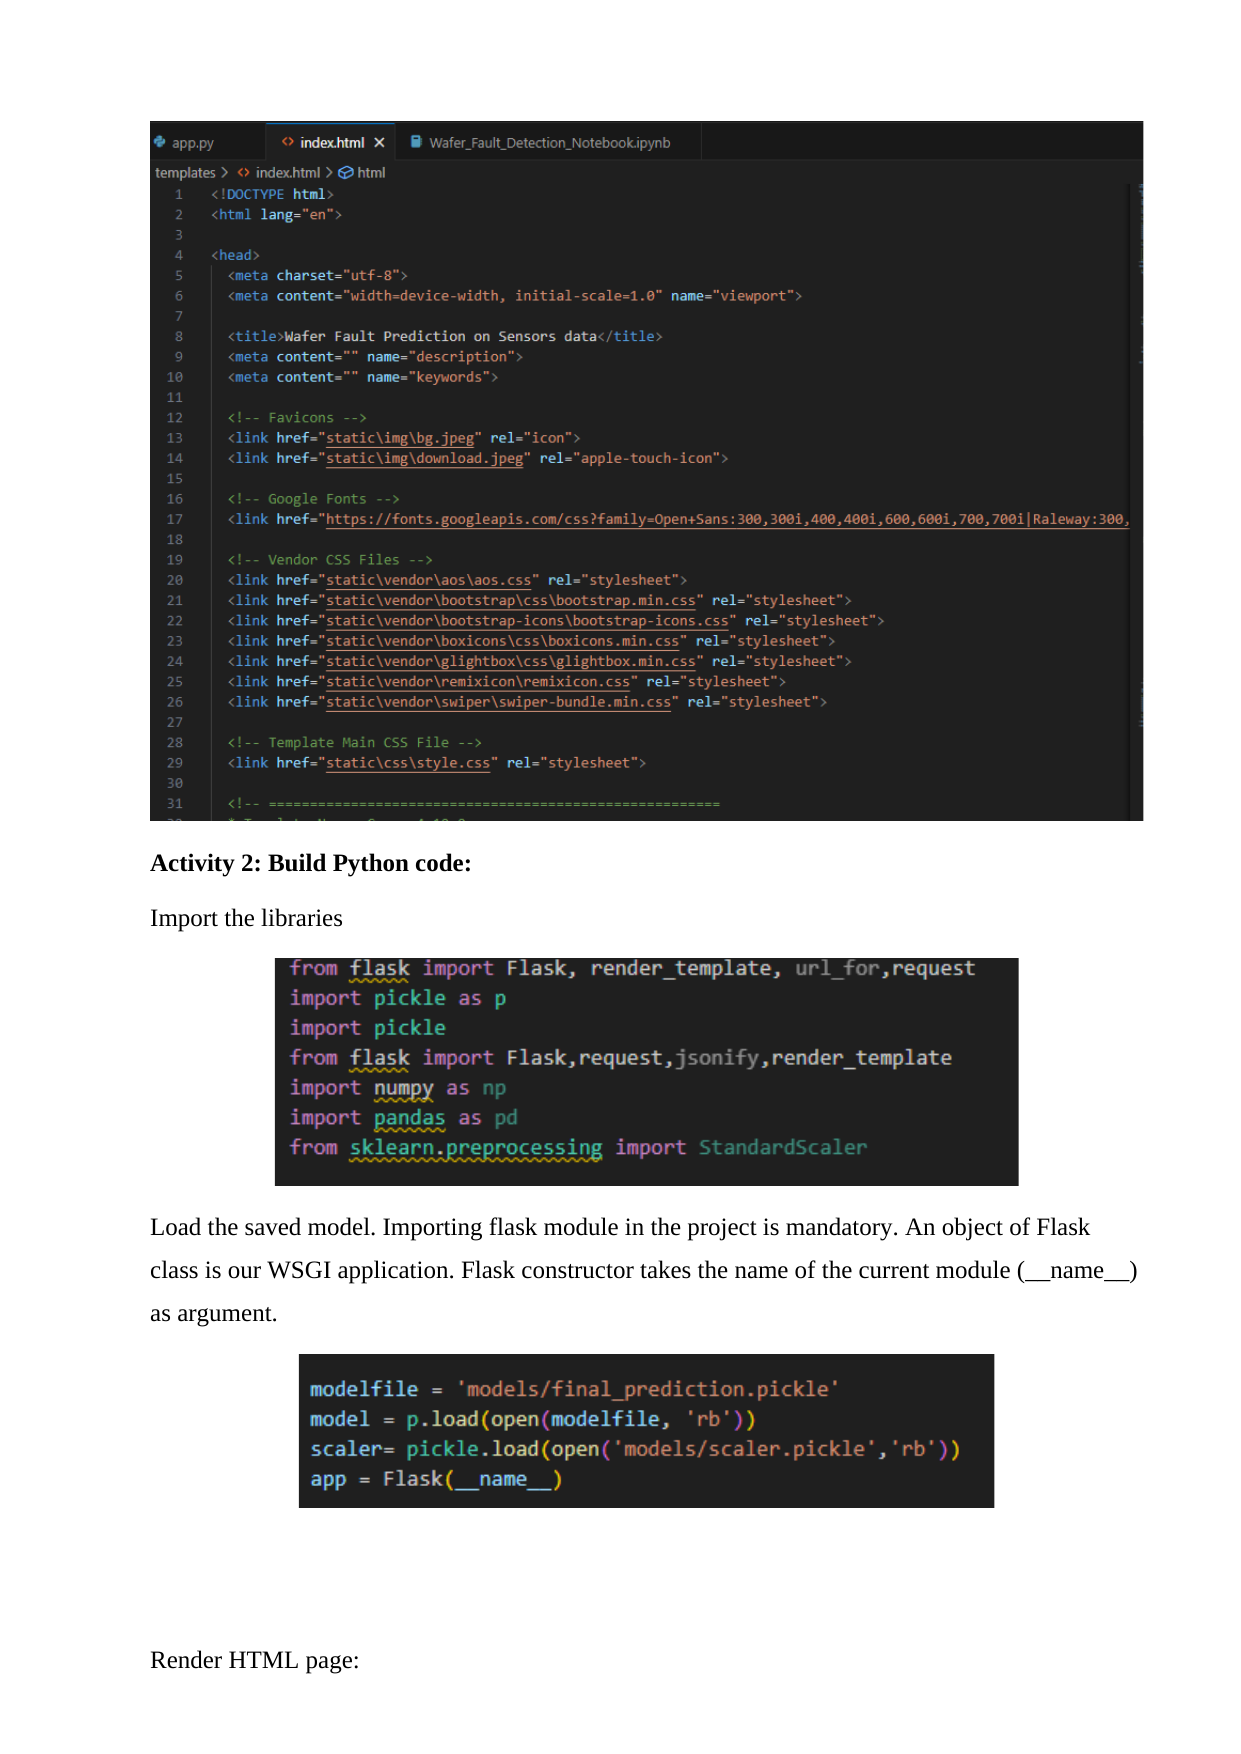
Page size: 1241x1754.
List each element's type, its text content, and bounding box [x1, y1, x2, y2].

picture [150, 121, 1144, 821]
picture [274, 958, 1019, 1186]
text Activity 2: Build Python code: [150, 848, 1143, 876]
text Import the libraries [150, 903, 1143, 932]
text Render HTML page: [150, 1645, 1143, 1674]
picture [298, 1354, 995, 1508]
text Load the saved model. Importing flask module in the project is mandatory. An object of Flask class is our WSGI application. Flask constructor takes the name of the current module (__name__) as argument. [150, 1212, 1143, 1327]
